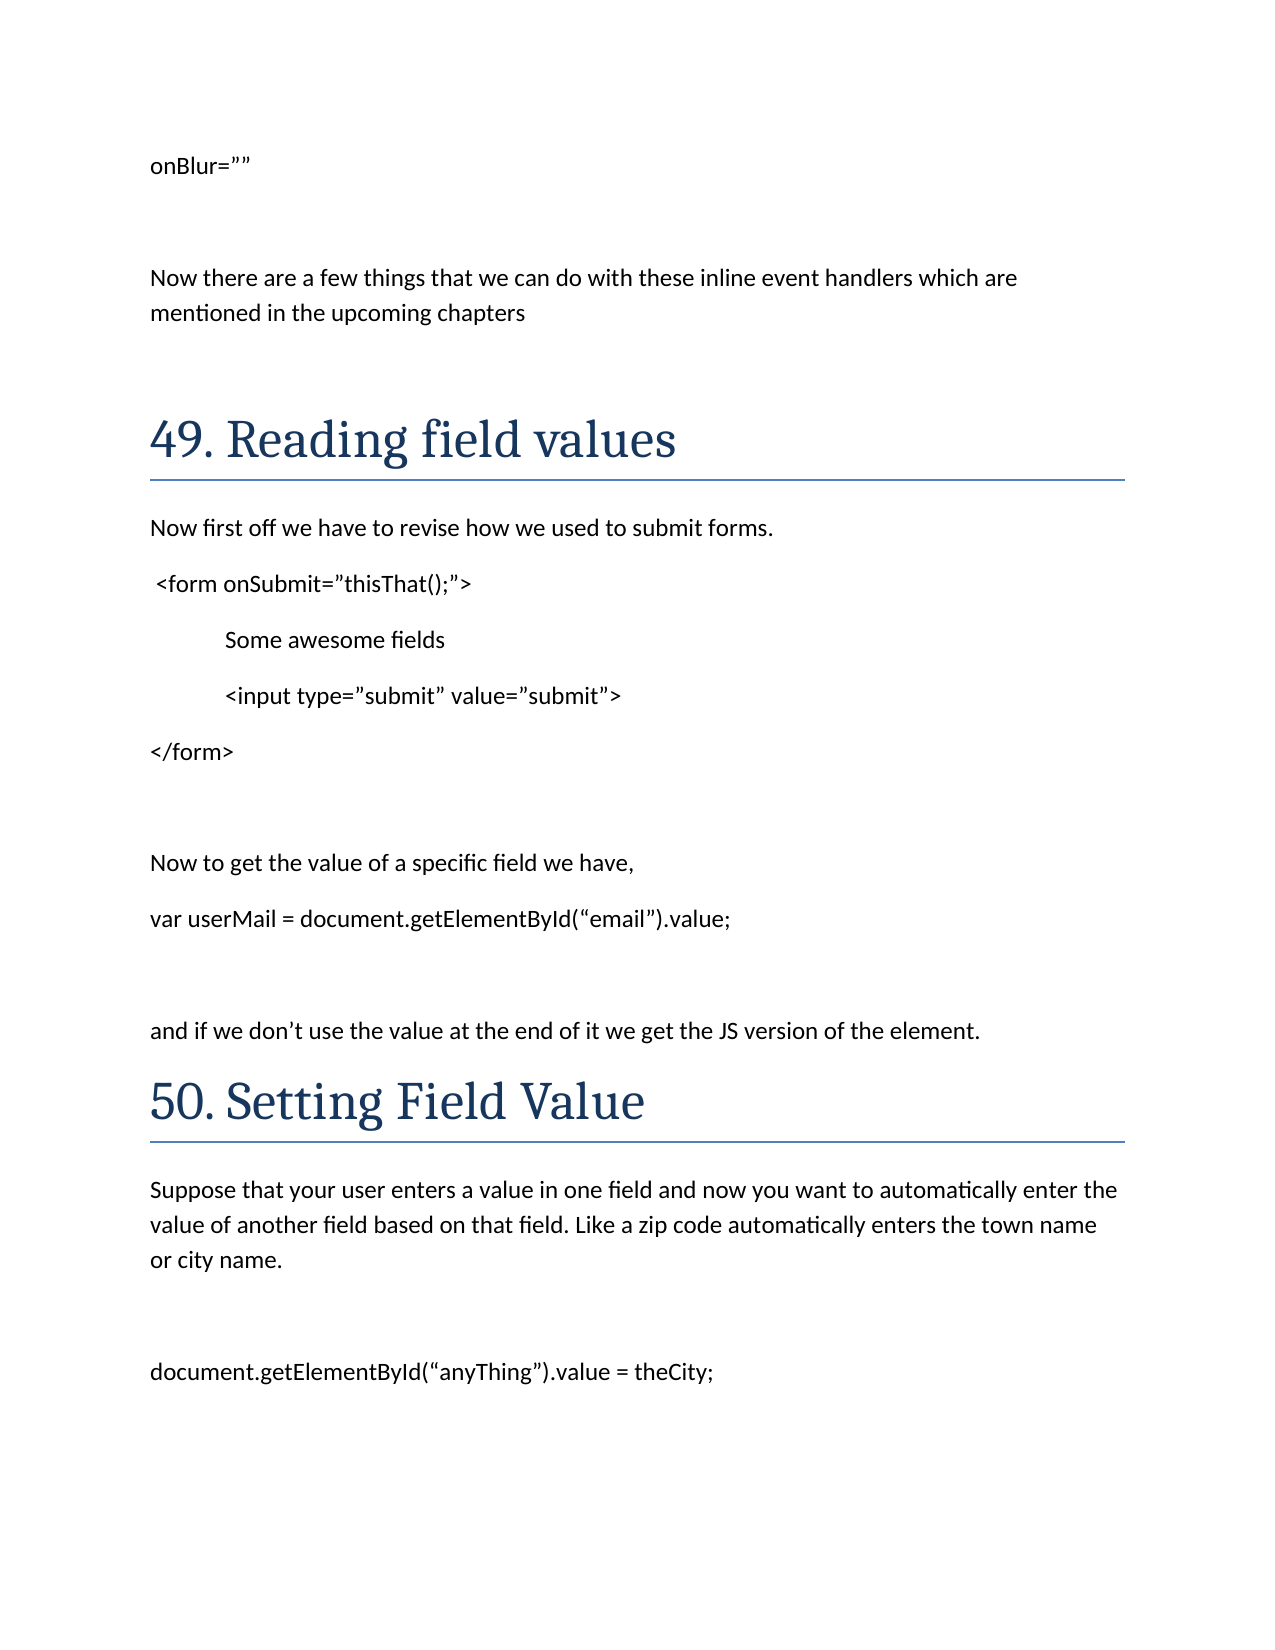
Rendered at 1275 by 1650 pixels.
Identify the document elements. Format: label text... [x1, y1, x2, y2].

text <input type=”submit” value=”submit”> [150, 680, 1125, 710]
text document.getElementById(“anyThing”).value = theCity; [150, 1356, 1125, 1387]
text Suppose that your user enters a value in one field and now you want to automatically enter the value of another field based on that field. Like a zip code automatically enters the town name or city name. [150, 1174, 1125, 1275]
text and if we don’t use the value at the end of it we get the JS version of the element. [150, 1015, 1125, 1045]
text Now first off we have to revise how we used to submit forms. [150, 512, 1125, 543]
title 50. Setting Field Value [150, 1071, 1125, 1141]
text onBlur=”” [150, 150, 1125, 181]
text <form onSubmit=”thisThat();”> [150, 568, 1125, 599]
title 49. Reading field values [150, 408, 1125, 479]
text var userMail = document.getElementById(“email”).value; [150, 903, 1125, 934]
text Now there are a few things that we can do with these inline event handlers which are mentioned in the upcoming chapters [150, 262, 1125, 327]
text Some awesome fields [150, 624, 1125, 654]
text Now to get the value of a specific field we have, [150, 847, 1125, 878]
text </form> [150, 736, 1125, 766]
